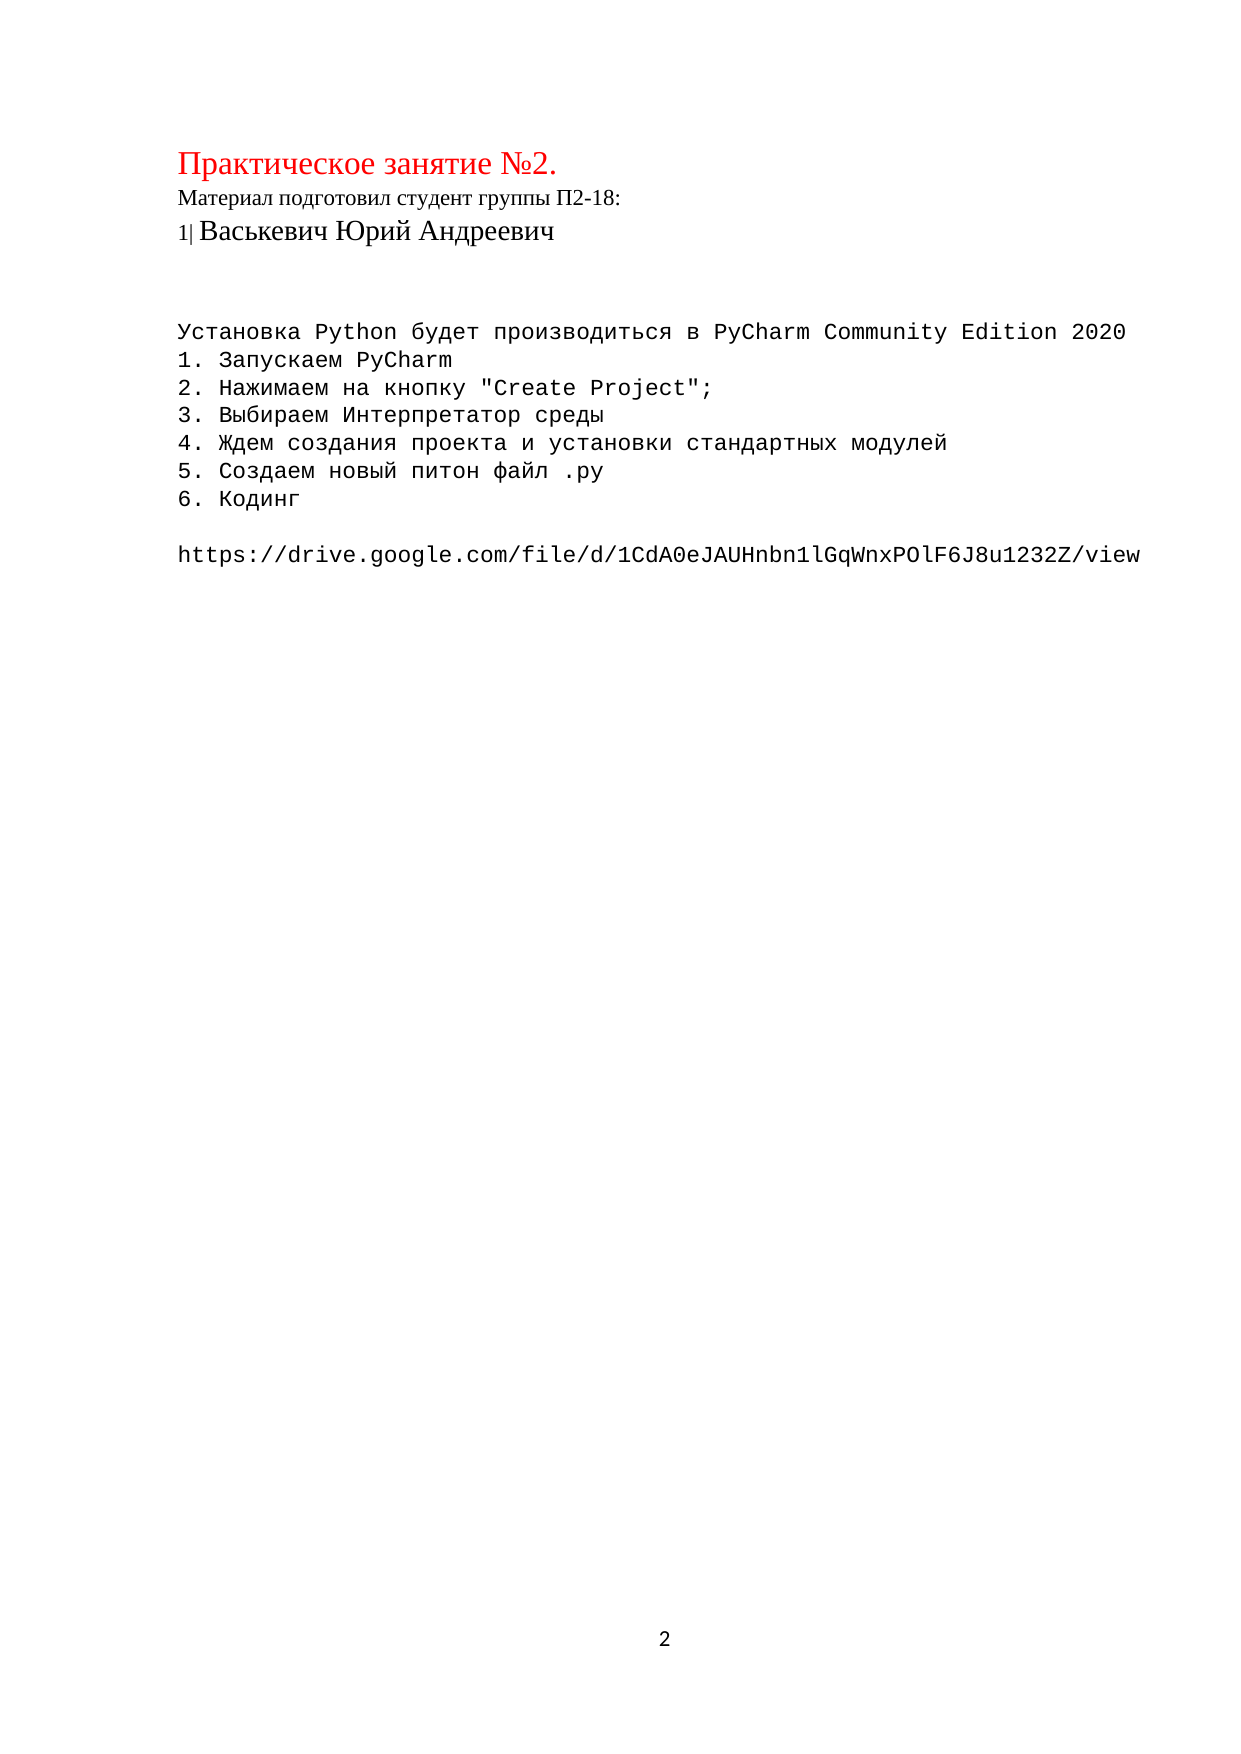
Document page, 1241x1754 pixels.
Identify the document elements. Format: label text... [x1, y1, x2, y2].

text 4. Ждем создания проекта и установки стандартных модулей [177, 432, 1152, 458]
text 1. Запускаем PyCharm [177, 348, 1152, 374]
text 3. Выбираем Интерпретатор среды [177, 404, 1152, 430]
text Установка Python будет производиться в PyCharm Community Edition 2020 [177, 320, 1152, 346]
text 5. Создаем новый питон файл .py [177, 459, 1152, 486]
text 2. Нажимаем на кнопку "Create Project"; [177, 376, 1152, 402]
text Материал подготовил студент группы П2-18: [177, 184, 1152, 211]
text 6. Кодинг [177, 487, 1152, 513]
text https://drive.google.com/file/d/1CdA0eJAUHnbn1lGqWnxPOlF6J8u1232Z/view [177, 543, 1152, 569]
text 1| Васькевич Юрий Андреевич [177, 213, 1167, 246]
subtitle Практическое занятие №2. [177, 143, 1152, 181]
